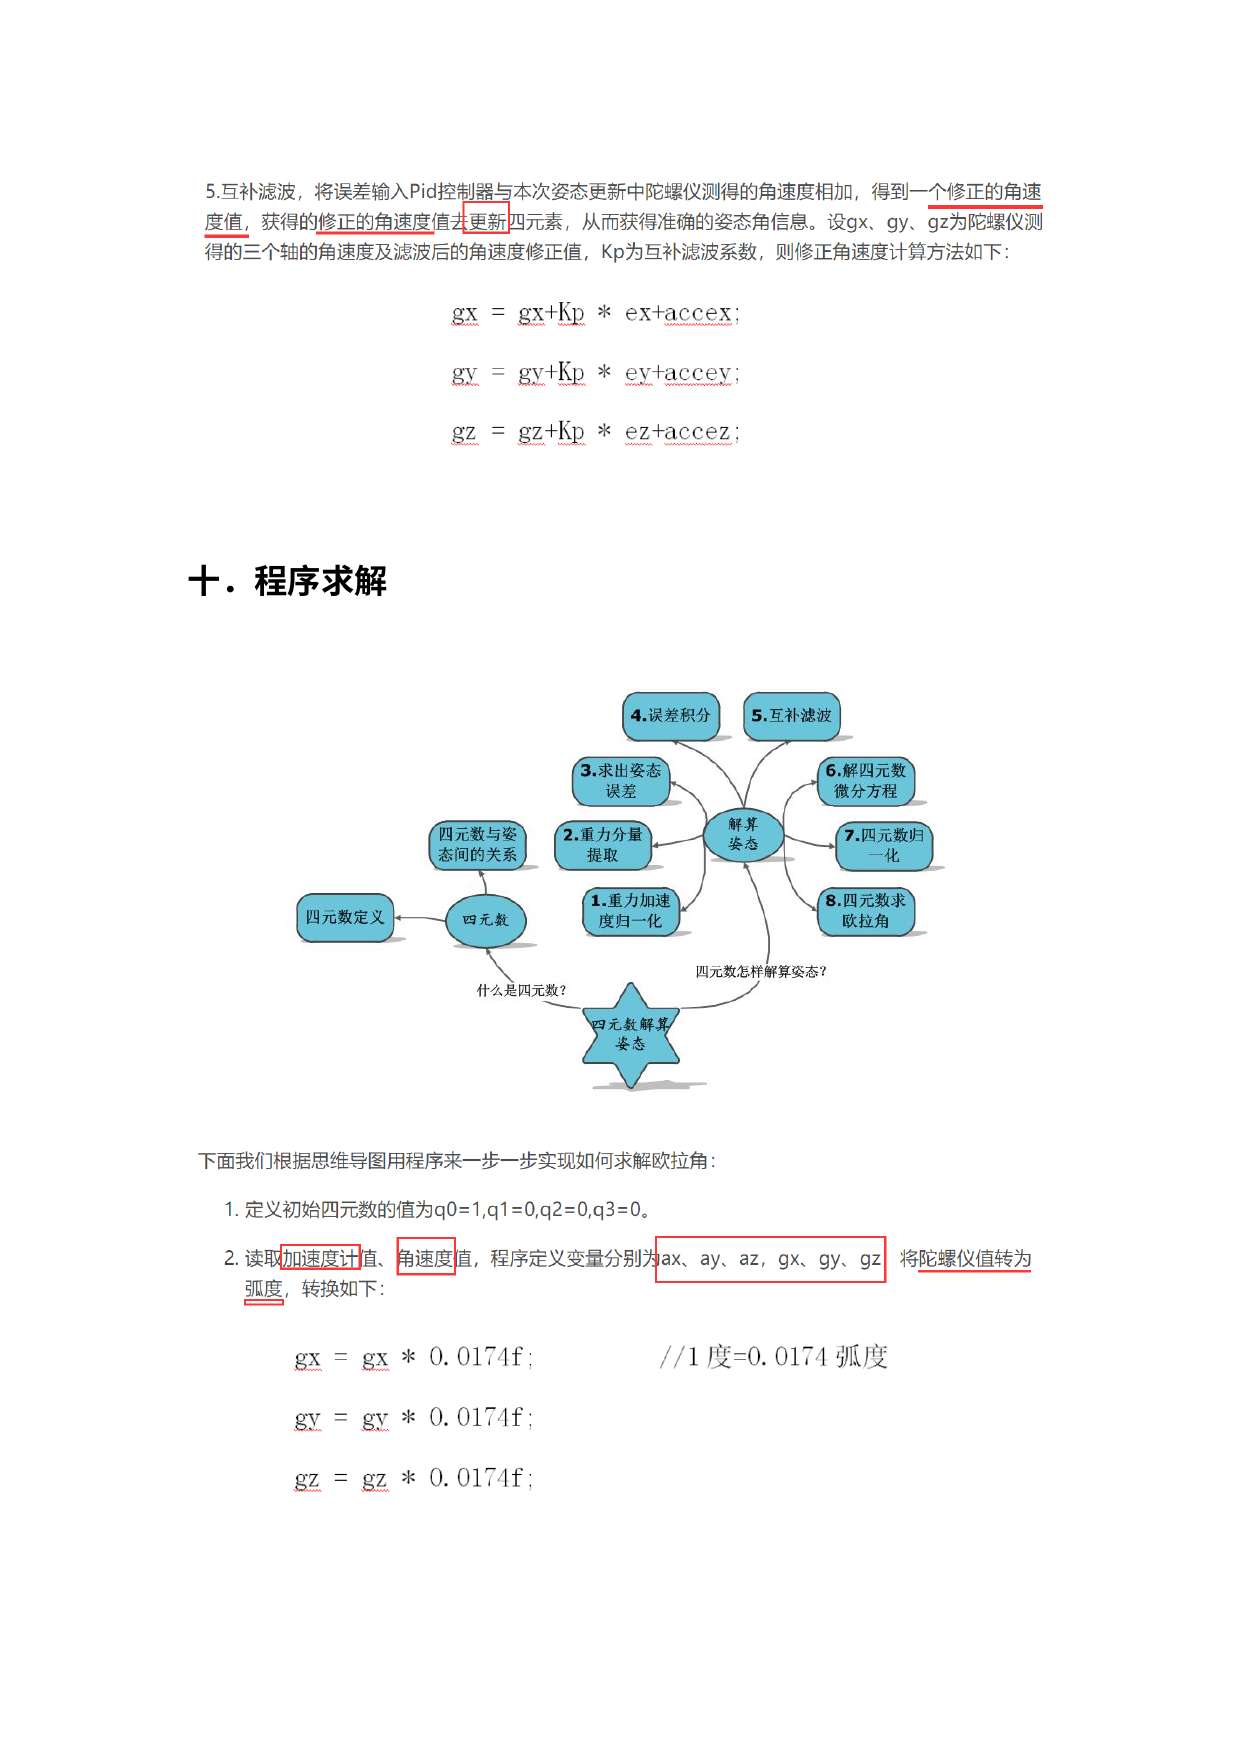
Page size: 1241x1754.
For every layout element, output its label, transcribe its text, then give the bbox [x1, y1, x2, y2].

subtitle 十．程序求解 [187, 547, 1053, 612]
picture [187, 673, 1053, 1099]
picture [187, 1128, 1053, 1509]
picture [187, 162, 1053, 490]
